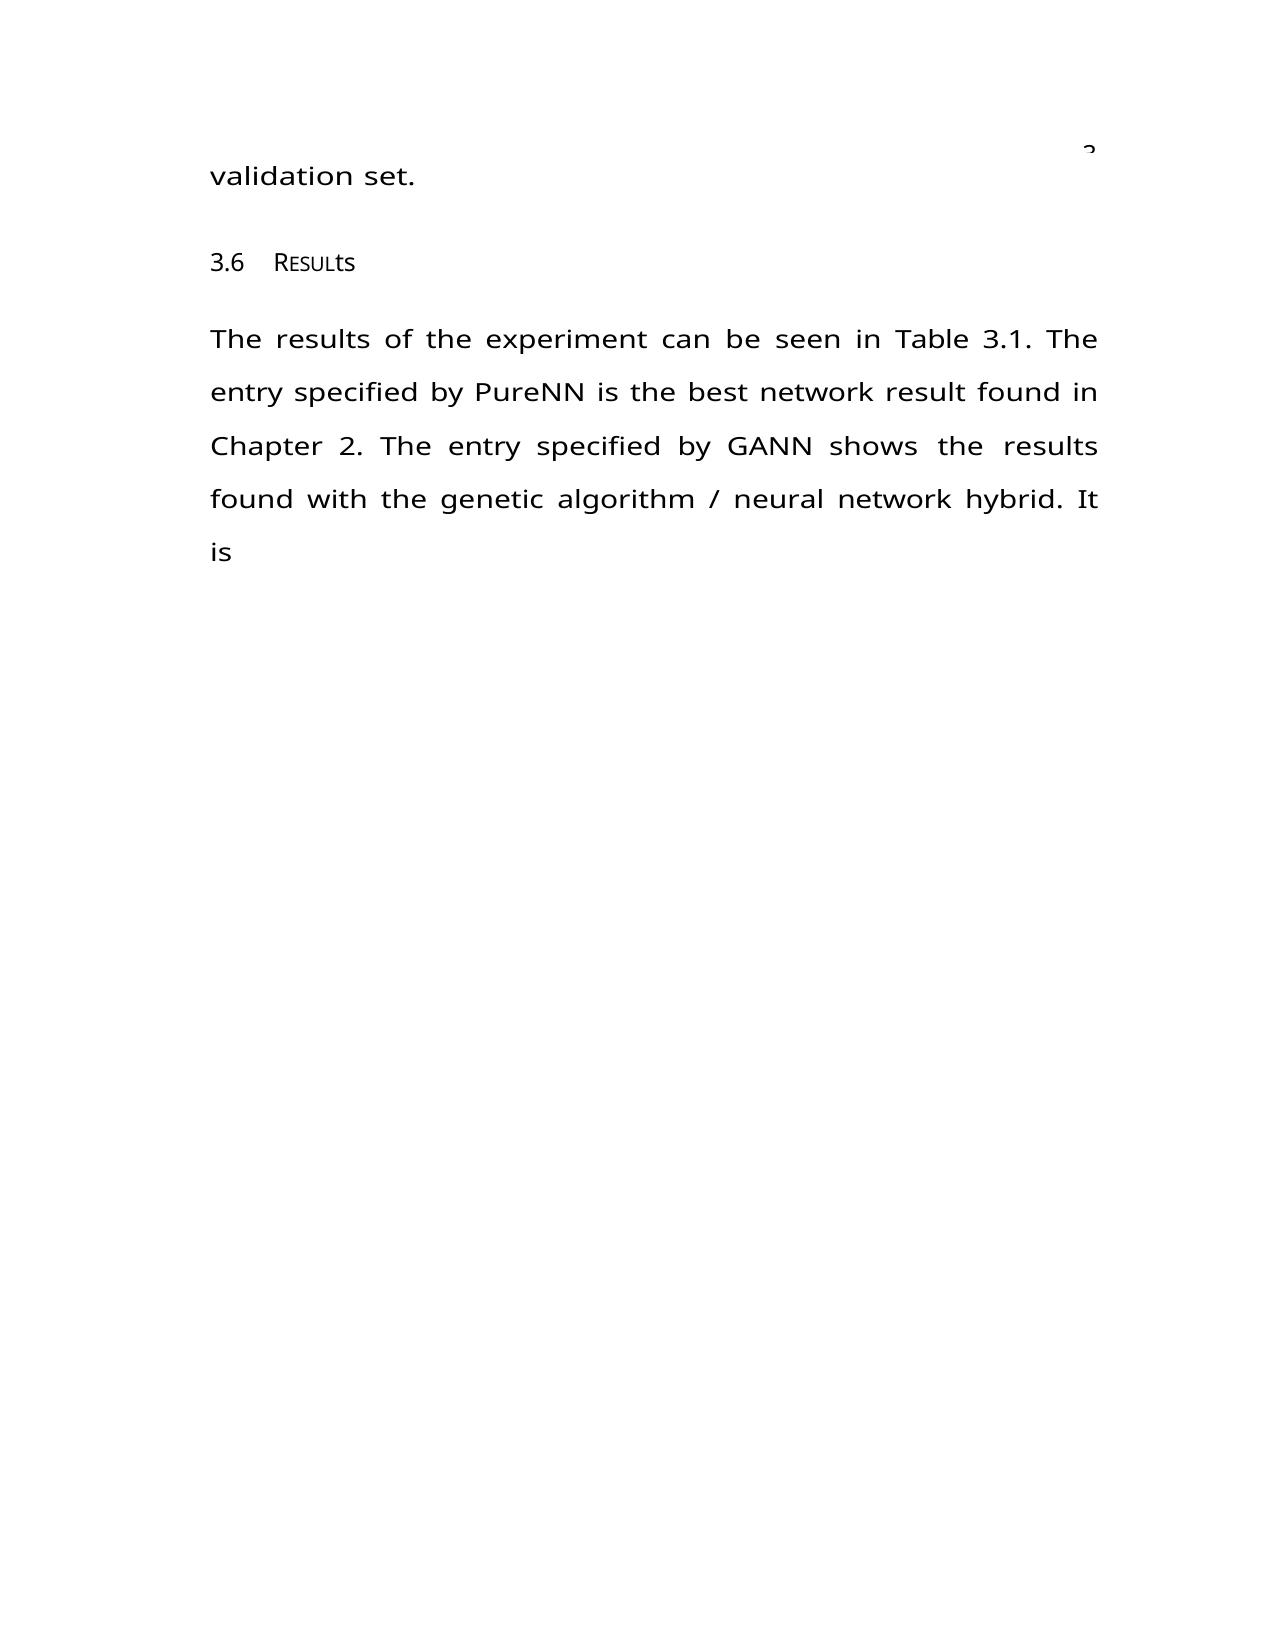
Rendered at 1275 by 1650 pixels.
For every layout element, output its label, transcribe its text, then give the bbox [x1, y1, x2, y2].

list Results [210, 245, 1110, 279]
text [210, 158, 1098, 192]
text The results of the experiment can be seen in Table 3.1. The entry speciﬁed by PureNN is the best network result found in Chapter 2. The entry speciﬁed by GANN shows the results found with the genetic algorithm / neural network hybrid. It is [210, 322, 1098, 568]
